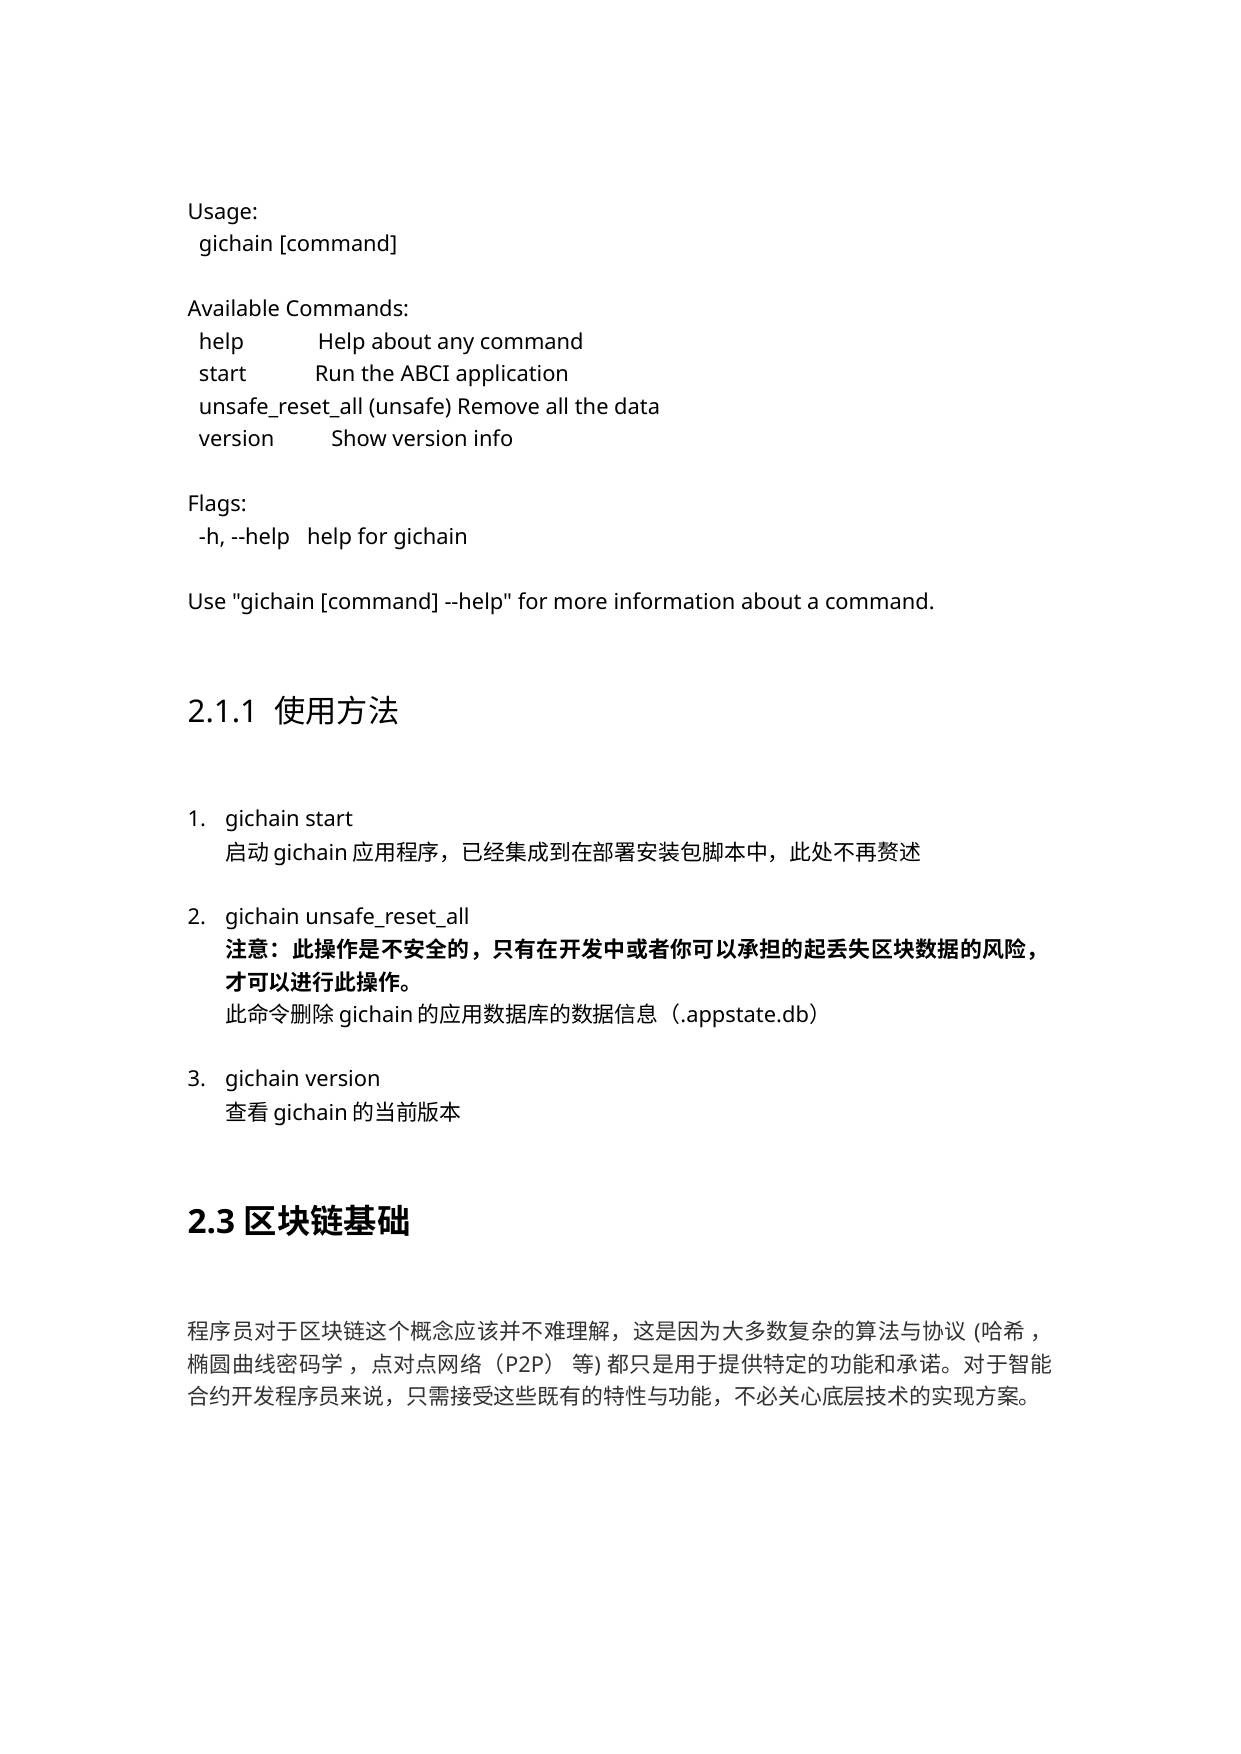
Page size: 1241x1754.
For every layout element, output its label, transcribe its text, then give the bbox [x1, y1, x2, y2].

text Use "gichain [command] --help" for more information about a command. [187, 584, 1053, 617]
text start Run the ABCI application [187, 357, 1053, 389]
text 查看gichain的当前版本 [225, 1094, 1053, 1127]
list gichain unsafe_reset_all [187, 899, 1053, 932]
list 注意：此操作是不安全的，只有在开发中或者你可以承担的起丢失区块数据的风险，才可以进行此操作。 [225, 932, 1053, 997]
text help Help about any command [187, 324, 1053, 357]
list gichain version [187, 1062, 1053, 1094]
text 程序员对于区块链这个概念应该并不难理解，这是因为大多数复杂的算法与协议 (哈希 ，椭圆曲线密码学 ，点对点网络（P2P） 等) 都只是用于提供特定的功能和承诺。对于智能合约开发程序员来说，只需接受这些既有的特性与功能，不必关心底层技术的实现方案。 [187, 1314, 1053, 1411]
text version Show version info [187, 422, 1053, 454]
list 启动gichain应用程序，已经集成到在部署安装包脚本中，此处不再赘述 [225, 834, 1053, 867]
text unsafe_reset_all (unsafe) Remove all the data [187, 389, 1053, 422]
subtitle 2.3 区块链基础 [187, 1186, 1053, 1251]
subtitle 2.1.1 使用方法 [187, 677, 1053, 742]
text Usage: [187, 194, 1053, 227]
list 此命令删除gichain的应用数据库的数据信息（.appstate.db） [225, 997, 1053, 1029]
text Available Commands: [187, 292, 1053, 324]
list gichain start [187, 802, 1053, 834]
text gichain [command] [187, 227, 1053, 259]
text -h, --help help for gichain [187, 519, 1053, 552]
text Flags: [187, 487, 1053, 519]
